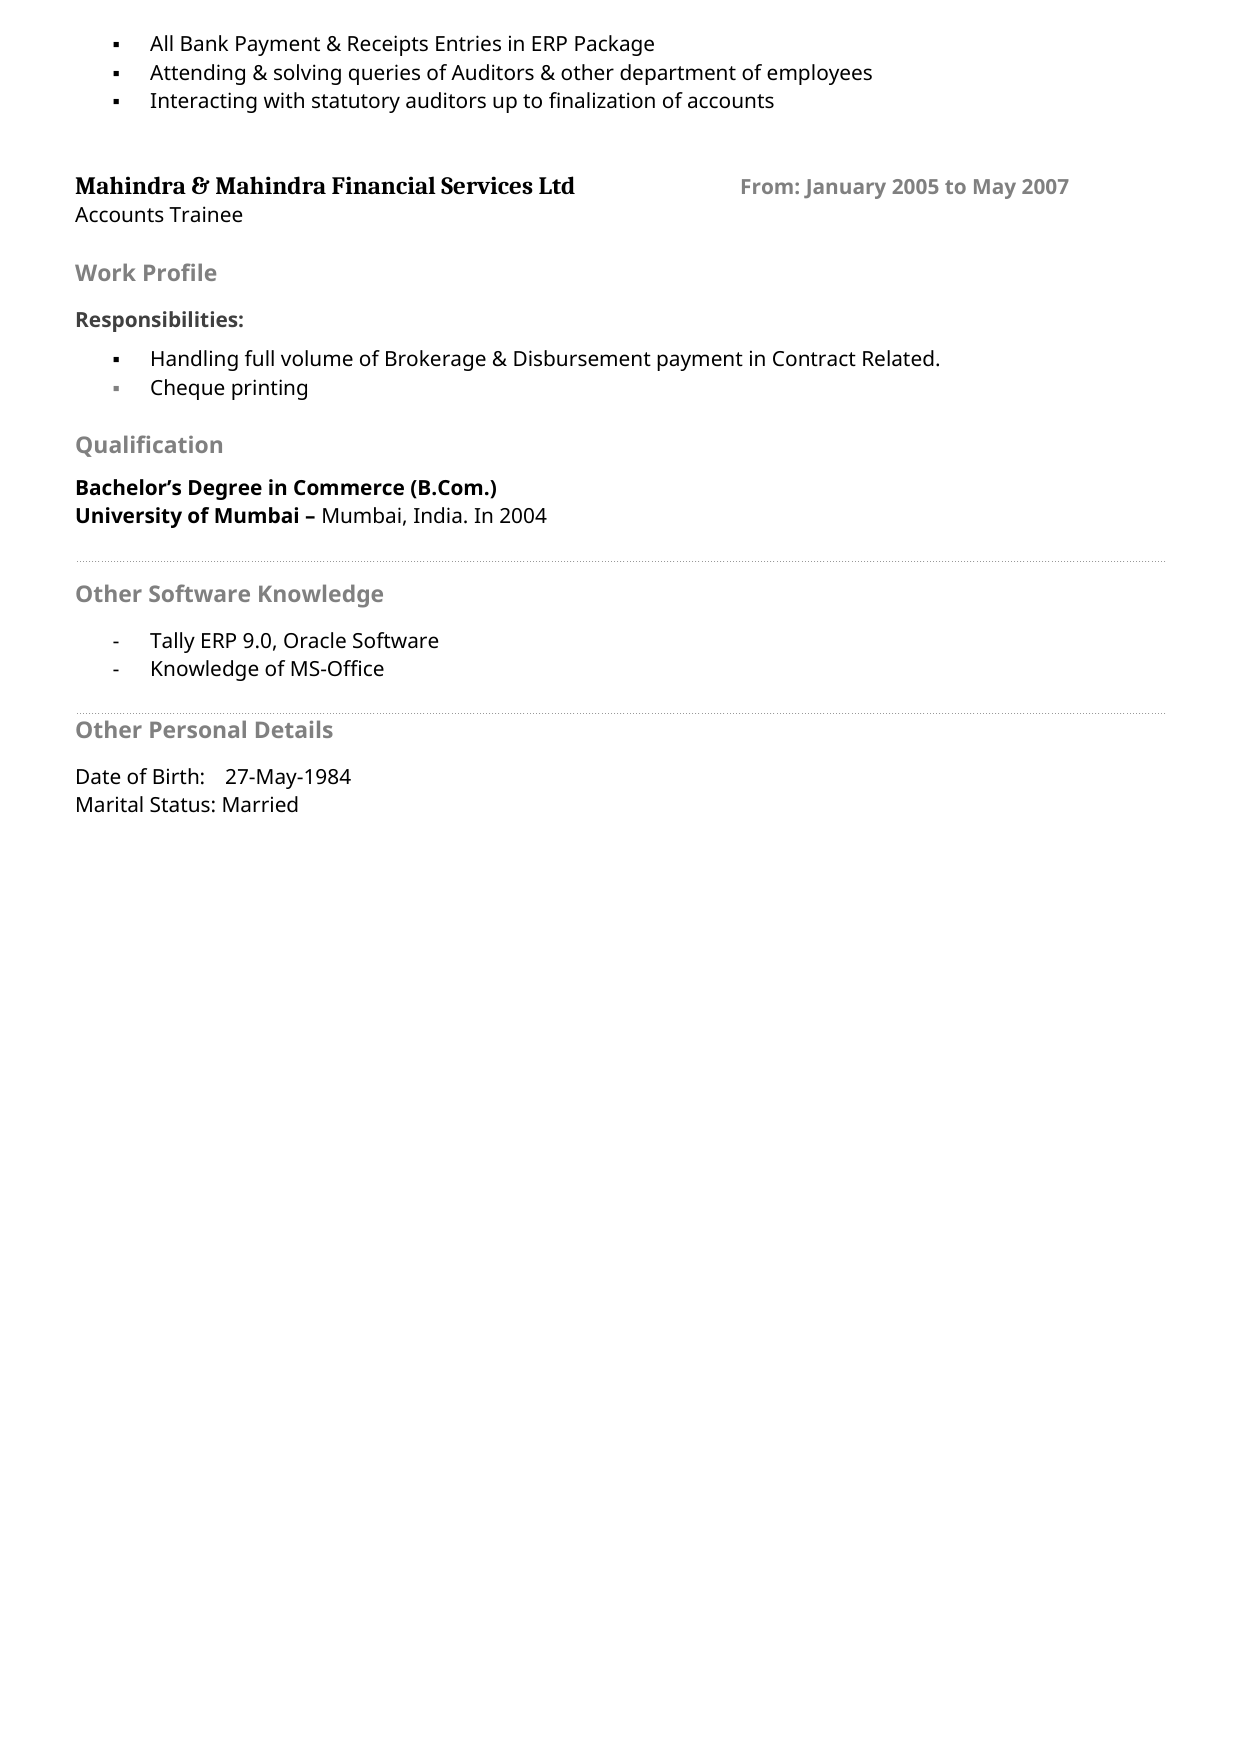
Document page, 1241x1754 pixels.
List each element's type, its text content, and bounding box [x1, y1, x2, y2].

list All Bank Payment & Receipts Entries in ERP Package [112, 29, 1165, 58]
text Qualification [75, 429, 1165, 461]
text Other Personal Details [75, 714, 1165, 746]
text University of Mumbai – Mumbai, India. In 2004 [75, 502, 1165, 530]
text Mahindra & Mahindra Financial Services Ltd From: January 2005 to May 2007 [75, 172, 1165, 201]
list Tally ERP 9.0, Oracle Software [112, 626, 1165, 654]
list Cheque printing [112, 373, 1165, 401]
text Work Profile [75, 257, 1165, 289]
text Bachelor’s Degree in Commerce (B.Com.) [75, 473, 1165, 502]
list Knowledge of MS-Office [112, 654, 1165, 683]
list Interacting with statutory auditors up to finalization of accounts [112, 86, 1165, 115]
text Accounts Trainee [75, 201, 1165, 229]
text Marital Status: Married [75, 790, 1165, 819]
text Responsibilities: [75, 305, 1165, 334]
text Date of Birth: 27-May-1984 [75, 762, 1165, 790]
list Attending & solving queries of Auditors & other department of employees [112, 58, 1165, 86]
text Other Software Knowledge [75, 578, 1165, 609]
list Handling full volume of Brokerage & Disbursement payment in Contract Related. [112, 344, 1165, 373]
